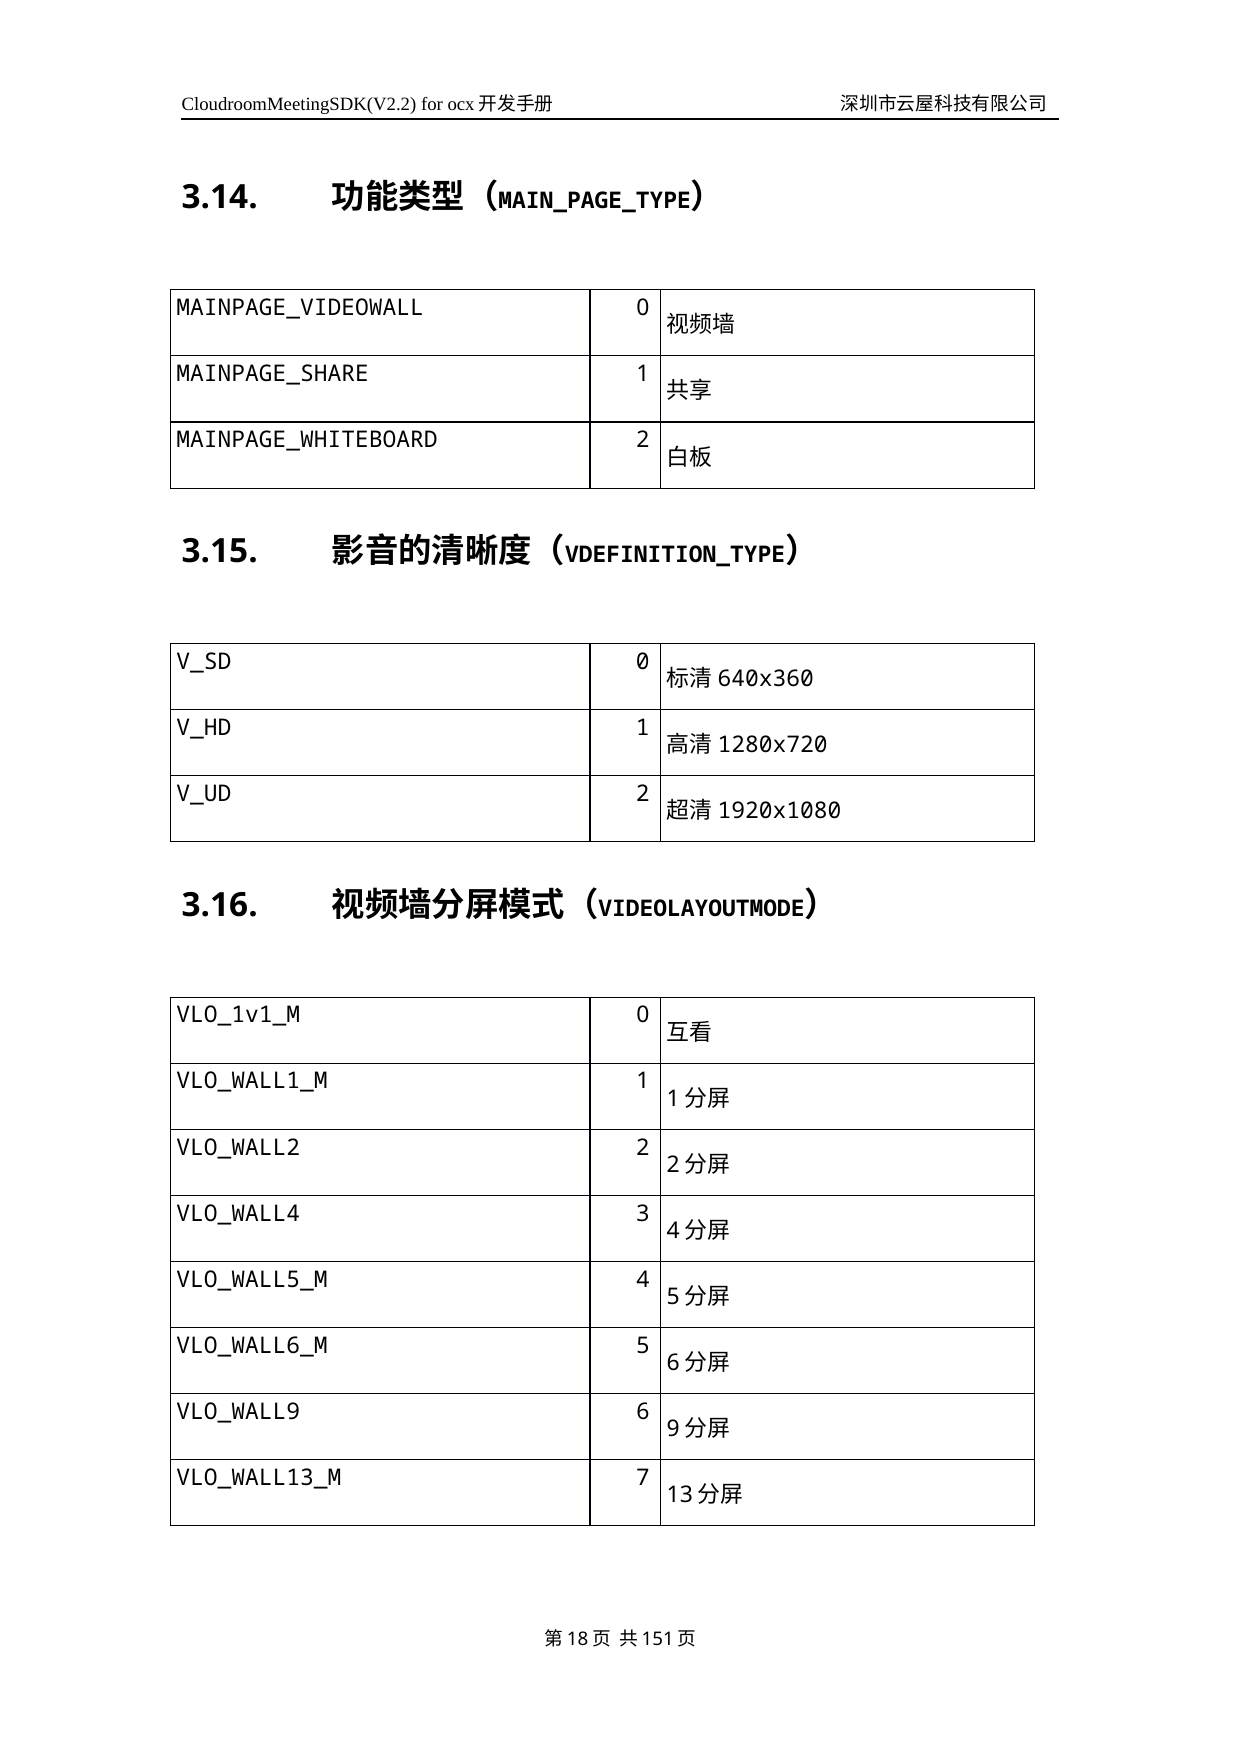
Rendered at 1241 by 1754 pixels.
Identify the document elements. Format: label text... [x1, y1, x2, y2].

subtitle 视频墙分屏模式（VIDEOLAYOUTMODE） [181, 869, 1059, 934]
table_cell 白板 [661, 423, 1034, 487]
table_cell 1分屏 [661, 1064, 1034, 1129]
table_cell 5 [591, 1328, 660, 1393]
table_header MAINPAGE_VIDEOWALL [171, 290, 589, 355]
table_cell 13分屏 [661, 1460, 1034, 1525]
table_cell VLO_WALL13_M [171, 1460, 589, 1525]
table_cell 6 [591, 1394, 660, 1459]
subtitle 影音的清晰度（VDEFINITION_TYPE） [181, 516, 1059, 581]
table_cell VLO_WALL1_M [171, 1064, 589, 1129]
subtitle 功能类型（MAIN_PAGE_TYPE） [181, 162, 1059, 227]
table_cell MAINPAGE_WHITEBOARD [171, 423, 589, 487]
table_cell 7 [591, 1460, 660, 1525]
table_header 0 [591, 644, 660, 709]
table_header 互看 [661, 998, 1034, 1063]
table_cell 4 [591, 1262, 660, 1327]
table_cell 超清 1920x1080 [661, 776, 1034, 841]
table_cell VLO_WALL4 [171, 1196, 589, 1261]
table_cell V_UD [171, 776, 589, 841]
table_cell 2 [591, 1130, 660, 1195]
table_header 标清 640x360 [661, 644, 1034, 709]
table_header 视频墙 [661, 290, 1034, 355]
table_header 0 [591, 290, 660, 355]
table_cell 2 [591, 776, 660, 841]
table_cell VLO_WALL5_M [171, 1262, 589, 1327]
table_cell 4分屏 [661, 1196, 1034, 1261]
table_cell 6分屏 [661, 1328, 1034, 1393]
table_cell 2 [591, 423, 660, 487]
table_cell 高清 1280x720 [661, 710, 1034, 775]
table_cell MAINPAGE_SHARE [171, 356, 589, 421]
table_cell VLO_WALL6_M [171, 1328, 589, 1393]
table_cell 1 [591, 710, 660, 775]
table_cell VLO_WALL2 [171, 1130, 589, 1195]
table_cell VLO_WALL9 [171, 1394, 589, 1459]
table_cell 1 [591, 1064, 660, 1129]
table_cell 3 [591, 1196, 660, 1261]
table_cell V_HD [171, 710, 589, 775]
table_header V_SD [171, 644, 589, 709]
table_header 0 [591, 998, 660, 1063]
table_cell 共享 [661, 356, 1034, 421]
table_cell 1 [591, 356, 660, 421]
table_cell 9分屏 [661, 1394, 1034, 1459]
table_cell 2分屏 [661, 1130, 1034, 1195]
table_cell 5分屏 [661, 1262, 1034, 1327]
table_header VLO_1v1_M [171, 998, 589, 1063]
